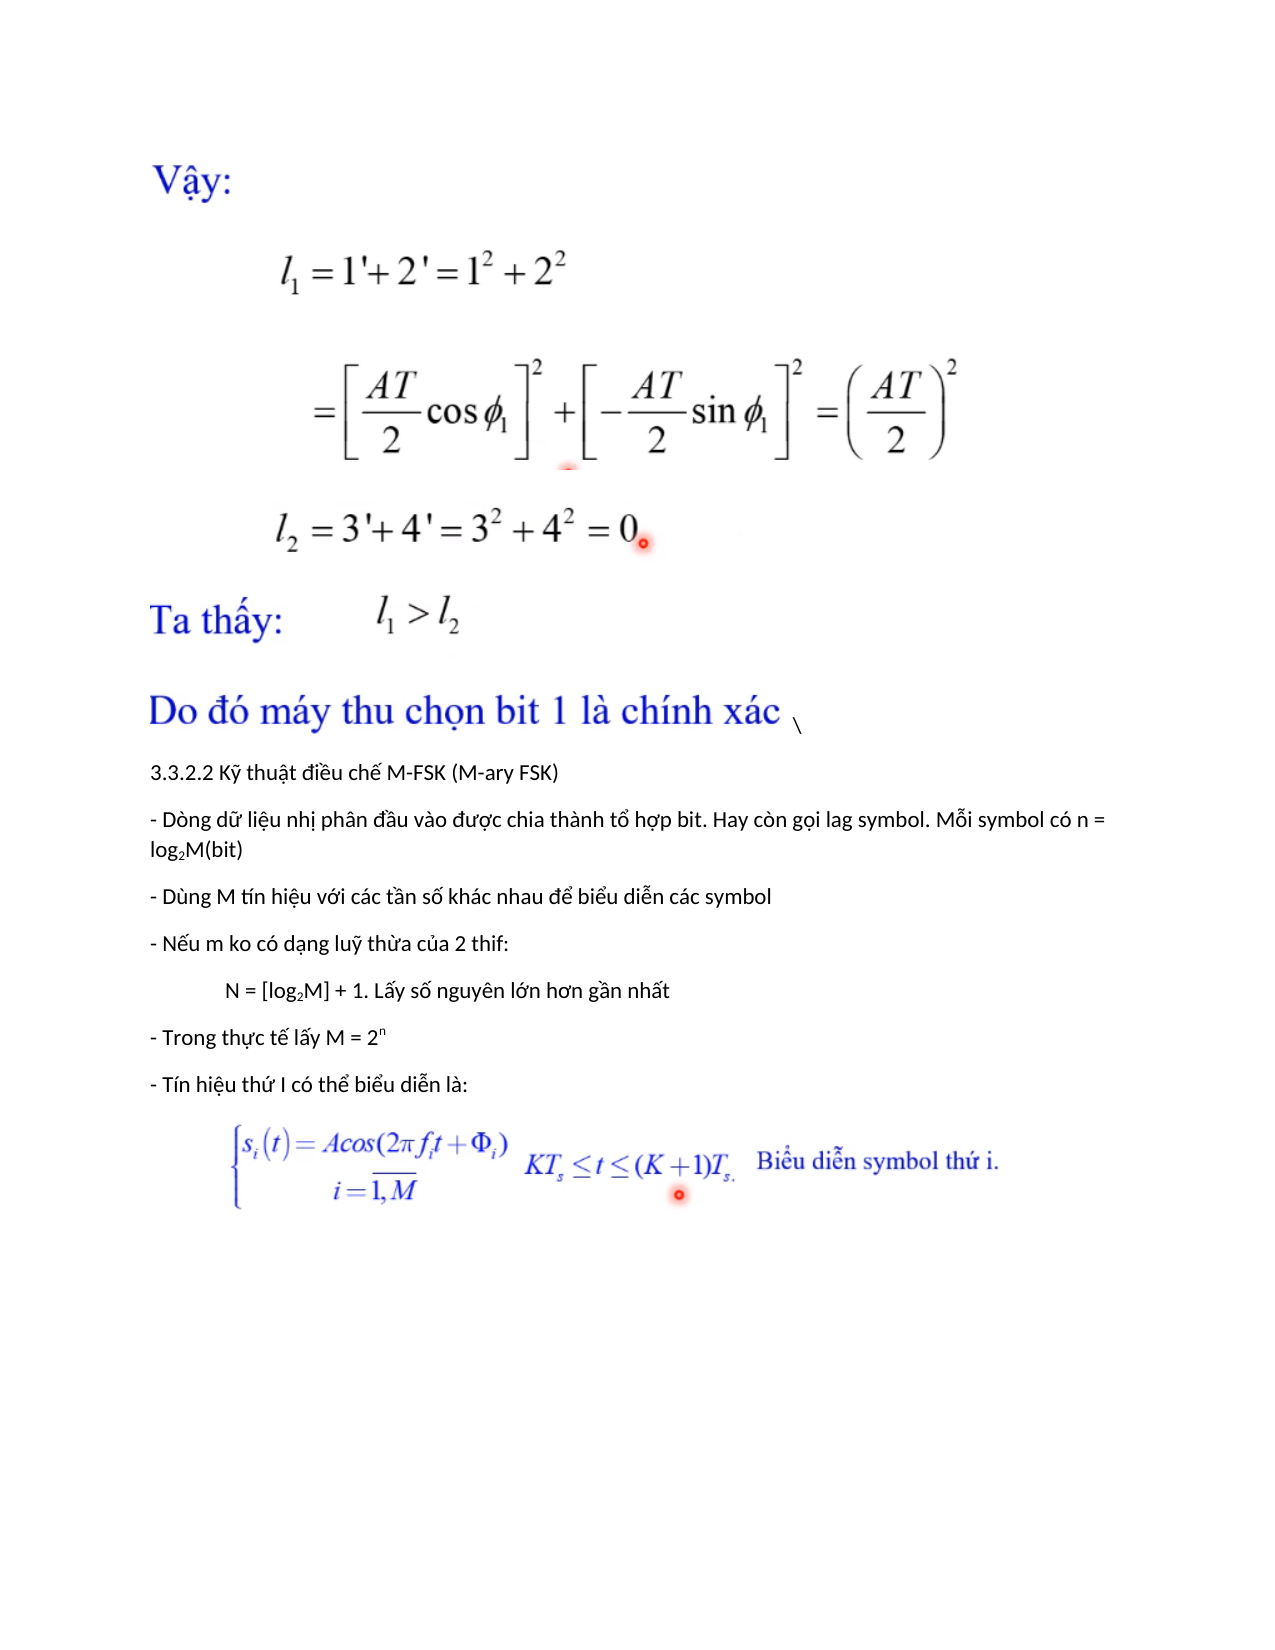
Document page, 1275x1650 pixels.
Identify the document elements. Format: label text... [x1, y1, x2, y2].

text N = [log2M] + 1. Lấy số nguyên lớn hơn gần nhất [150, 976, 1125, 1004]
picture [225, 1116, 1002, 1212]
text - Dùng M tín hiệu với các tần số khác nhau để biểu diễn các symbol [150, 882, 1125, 910]
text - Trong thực tế lấy M = 2n [150, 1023, 1125, 1051]
text - Tín hiệu thứ I có thể biểu diễn là: [150, 1070, 1125, 1098]
picture [150, 488, 793, 734]
text 3.3.2.2 Kỹ thuật điều chế M-FSK (M-ary FSK) [150, 758, 1125, 786]
picture [150, 150, 977, 470]
text - Nếu m ko có dạng luỹ thừa của 2 thif: [150, 929, 1125, 957]
text - Dòng dữ liệu nhị phân đầu vào được chia thành tổ hợp bit. Hay còn gọi lag symbol. Mỗi symbol có n = log2M(bit) [150, 805, 1125, 863]
